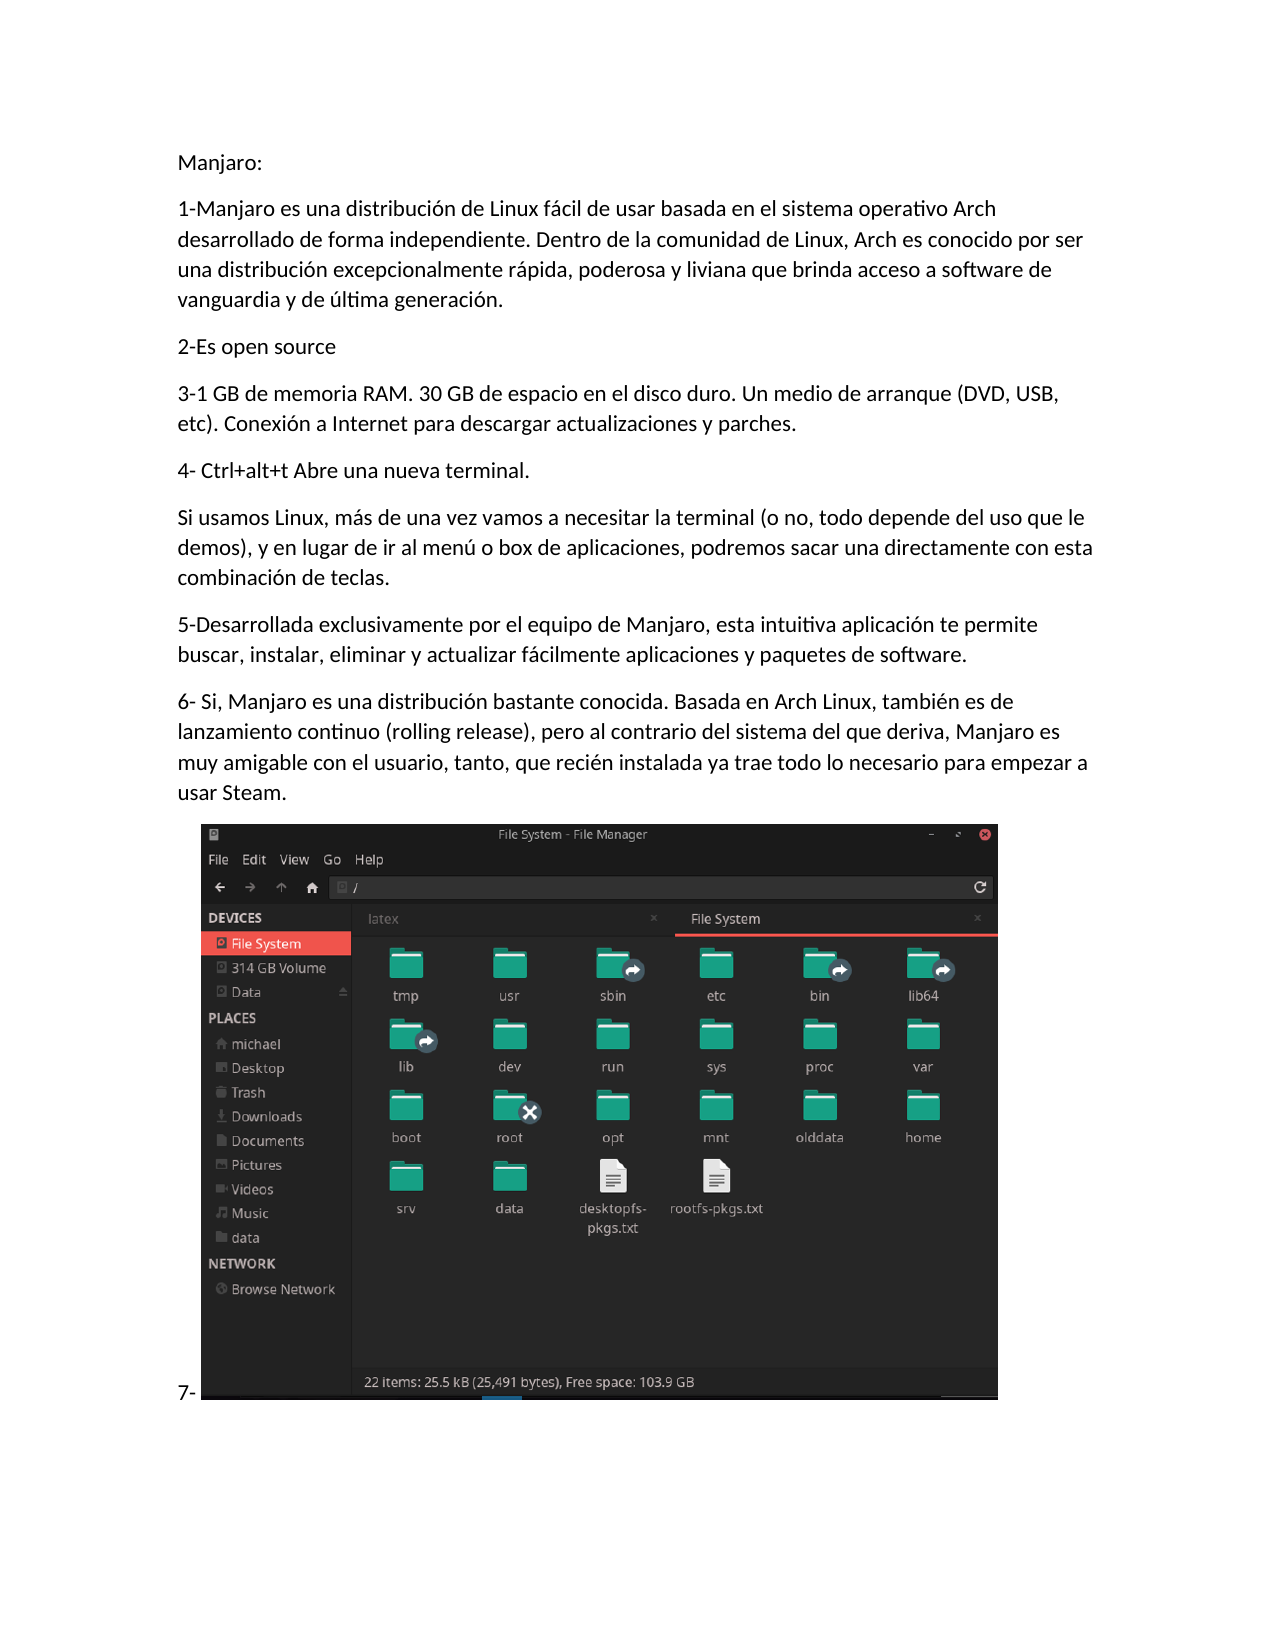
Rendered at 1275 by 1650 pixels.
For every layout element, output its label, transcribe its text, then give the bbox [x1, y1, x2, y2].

text 6- Si, Manjaro es una distribución bastante conocida. Basada en Arch Linux, también es de lanzamiento continuo (rolling release), pero al contrario del sistema del que deriva, Manjaro es muy amigable con el usuario, tanto, que recién instalada ya trae todo lo necesario para empezar a usar Steam. [177, 687, 1098, 806]
text Manjaro: [177, 148, 1098, 176]
text 3-1 GB de memoria RAM. 30 GB de espacio en el disco duro. Un medio de arranque (DVD, USB, etc). Conexión a Internet para descargar actualizaciones y parches. [177, 379, 1098, 437]
text Si usamos Linux, más de una vez vamos a necesitar la terminal (o no, todo depende del uso que le demos), y en lugar de ir al menú o box de aplicaciones, podremos sacar una directamente con esta combinación de teclas. [177, 503, 1098, 591]
text 5-Desarrollada exclusivamente por el equipo de Manjaro, esta intuitiva aplicación te permite buscar, instalar, eliminar y actualizar fácilmente aplicaciones y paquetes de software. [177, 610, 1098, 668]
text 4- Ctrl+alt+t Abre una nueva terminal. [177, 456, 1098, 484]
text 1-Manjaro es una distribución de Linux fácil de usar basada en el sistema operativo Arch desarrollado de forma independiente. Dentro de la comunidad de Linux, Arch es conocido por ser una distribución excepcionalmente rápida, poderosa y liviana que brinda acceso a software de vanguardia y de última generación. [177, 194, 1098, 313]
picture [201, 824, 998, 1400]
text 2-Es open source [177, 332, 1098, 360]
